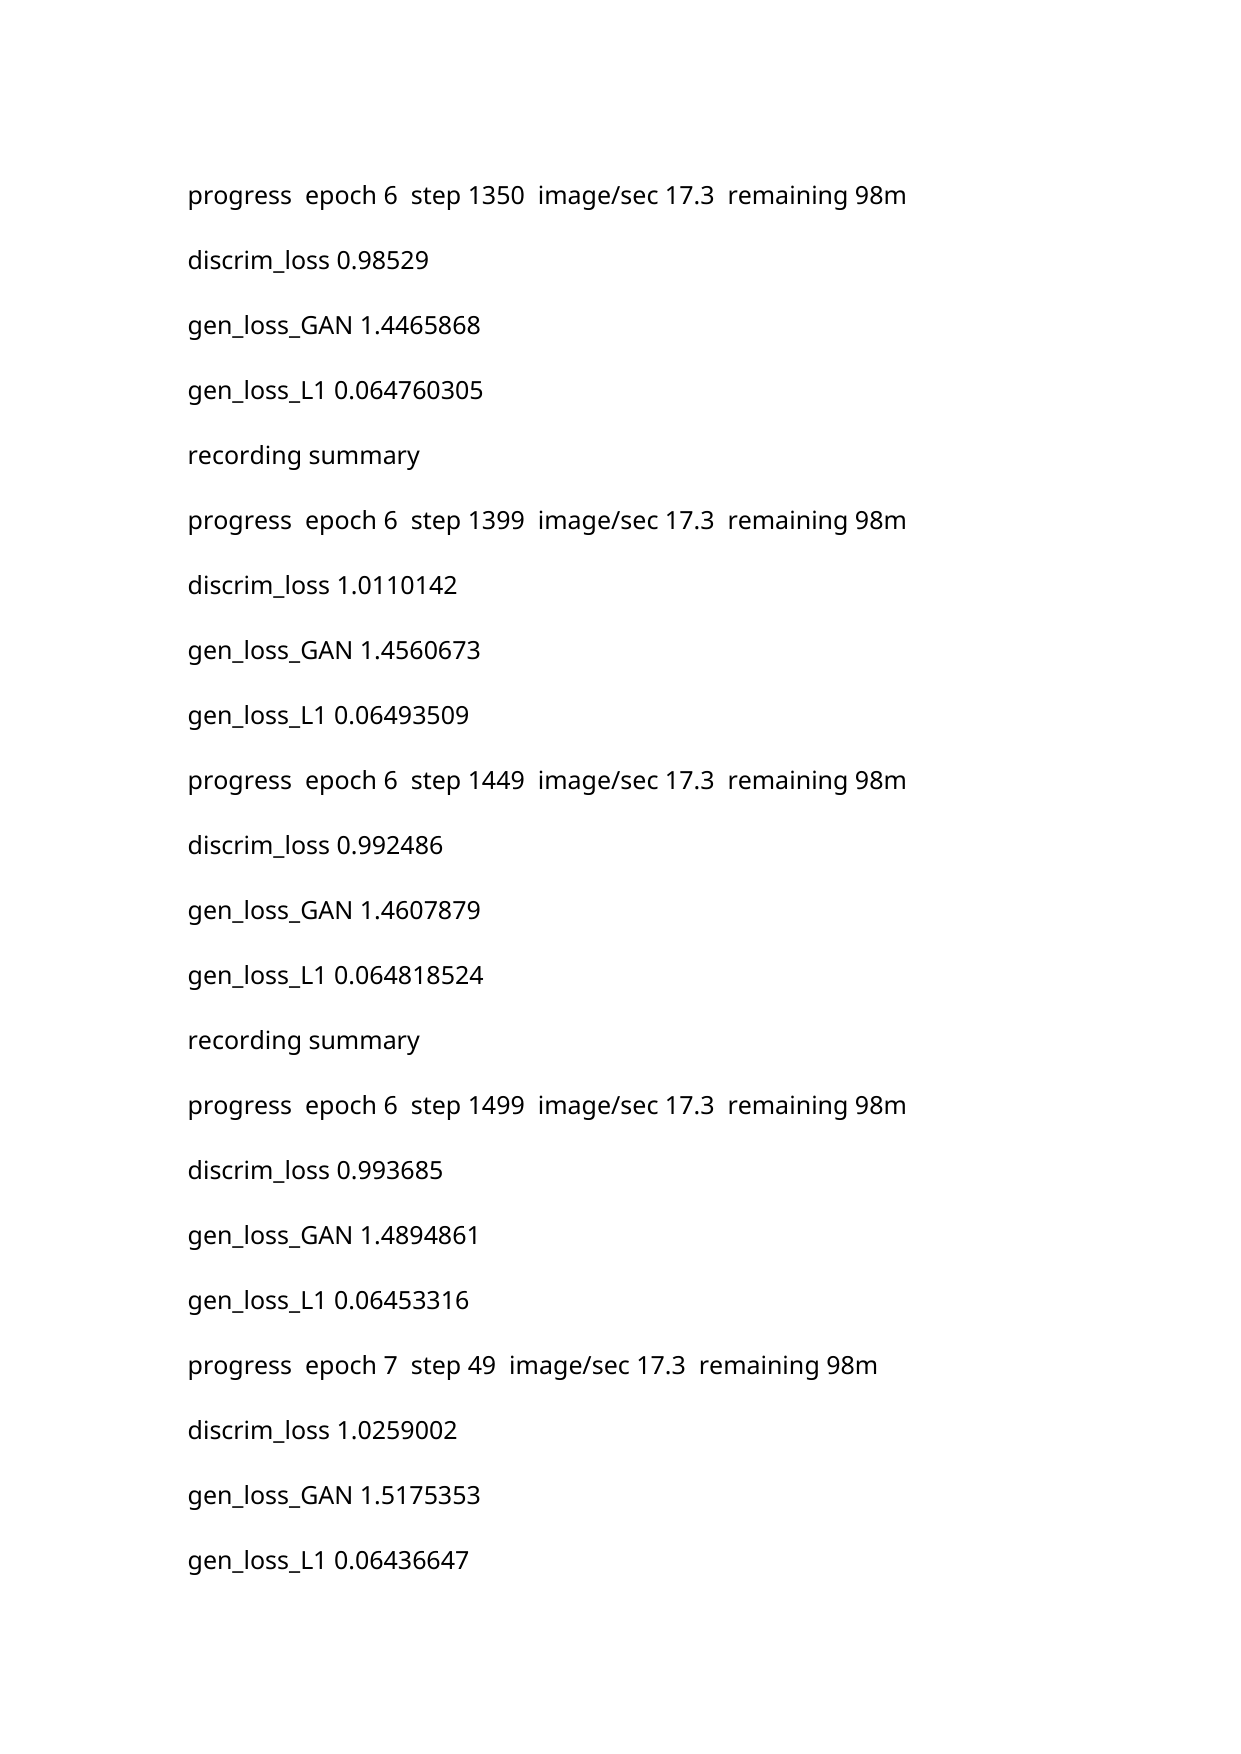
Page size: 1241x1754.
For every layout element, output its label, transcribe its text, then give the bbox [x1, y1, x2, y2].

text recording summary [187, 1007, 1053, 1072]
text gen_loss_L1 0.064818524 [187, 942, 1053, 1007]
text discrim_loss 0.993685 [187, 1137, 1053, 1202]
text gen_loss_L1 0.064760305 [187, 357, 1053, 422]
text gen_loss_GAN 1.4465868 [187, 292, 1053, 357]
text gen_loss_L1 0.06453316 [187, 1267, 1053, 1332]
text progress epoch 6 step 1399 image/sec 17.3 remaining 98m [187, 487, 1053, 552]
text progress epoch 6 step 1449 image/sec 17.3 remaining 98m [187, 747, 1053, 812]
text gen_loss_GAN 1.5175353 [187, 1462, 1053, 1527]
text progress epoch 6 step 1350 image/sec 17.3 remaining 98m [187, 162, 1053, 227]
text gen_loss_GAN 1.4607879 [187, 877, 1053, 942]
text gen_loss_GAN 1.4560673 [187, 617, 1053, 682]
text discrim_loss 0.98529 [187, 227, 1053, 292]
text progress epoch 7 step 49 image/sec 17.3 remaining 98m [187, 1332, 1053, 1397]
text discrim_loss 0.992486 [187, 812, 1053, 877]
text recording summary [187, 422, 1053, 487]
text gen_loss_L1 0.06493509 [187, 682, 1053, 747]
text discrim_loss 1.0259002 [187, 1397, 1053, 1462]
text gen_loss_GAN 1.4894861 [187, 1202, 1053, 1267]
text discrim_loss 1.0110142 [187, 552, 1053, 617]
text progress epoch 6 step 1499 image/sec 17.3 remaining 98m [187, 1072, 1053, 1137]
text gen_loss_L1 0.06436647 [187, 1527, 1053, 1592]
